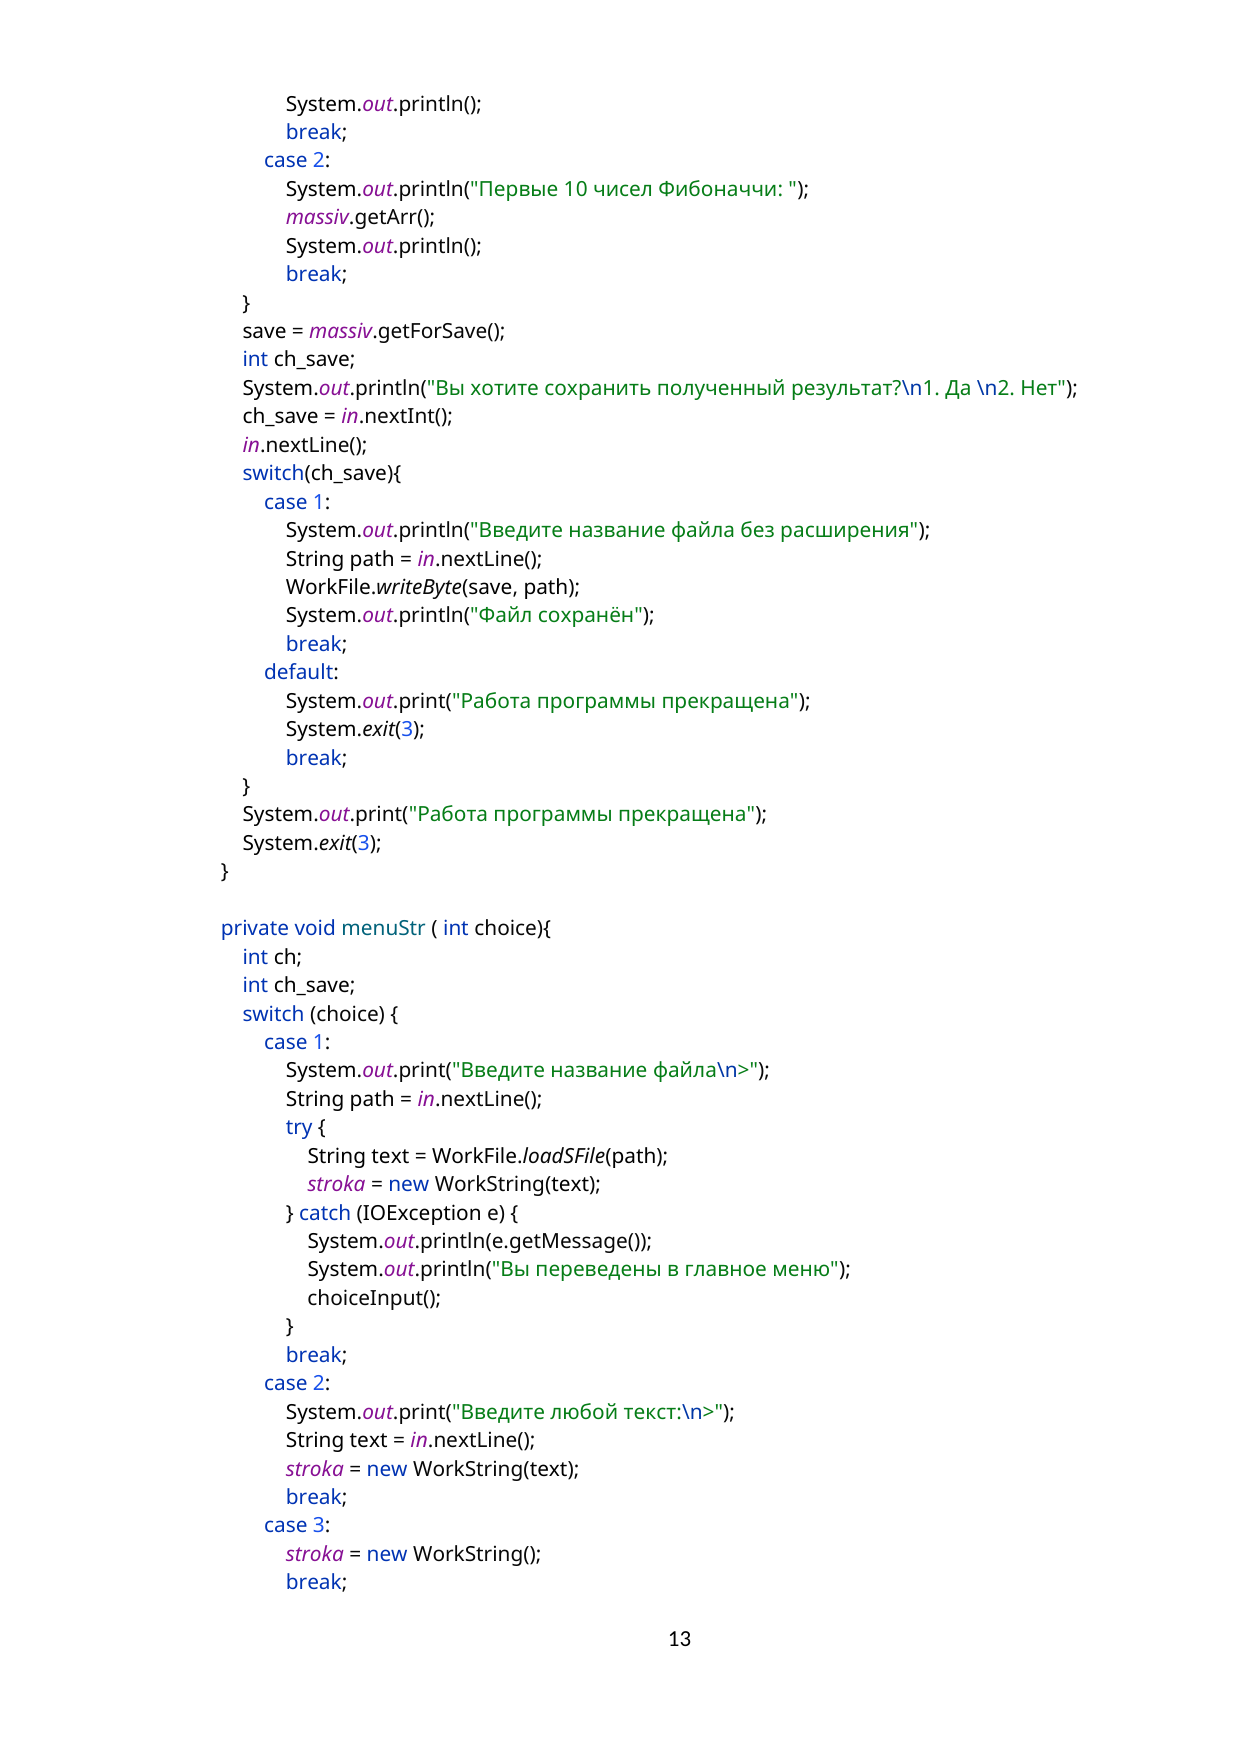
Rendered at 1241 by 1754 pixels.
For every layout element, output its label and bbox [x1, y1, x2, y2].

text [177, 89, 1181, 1596]
